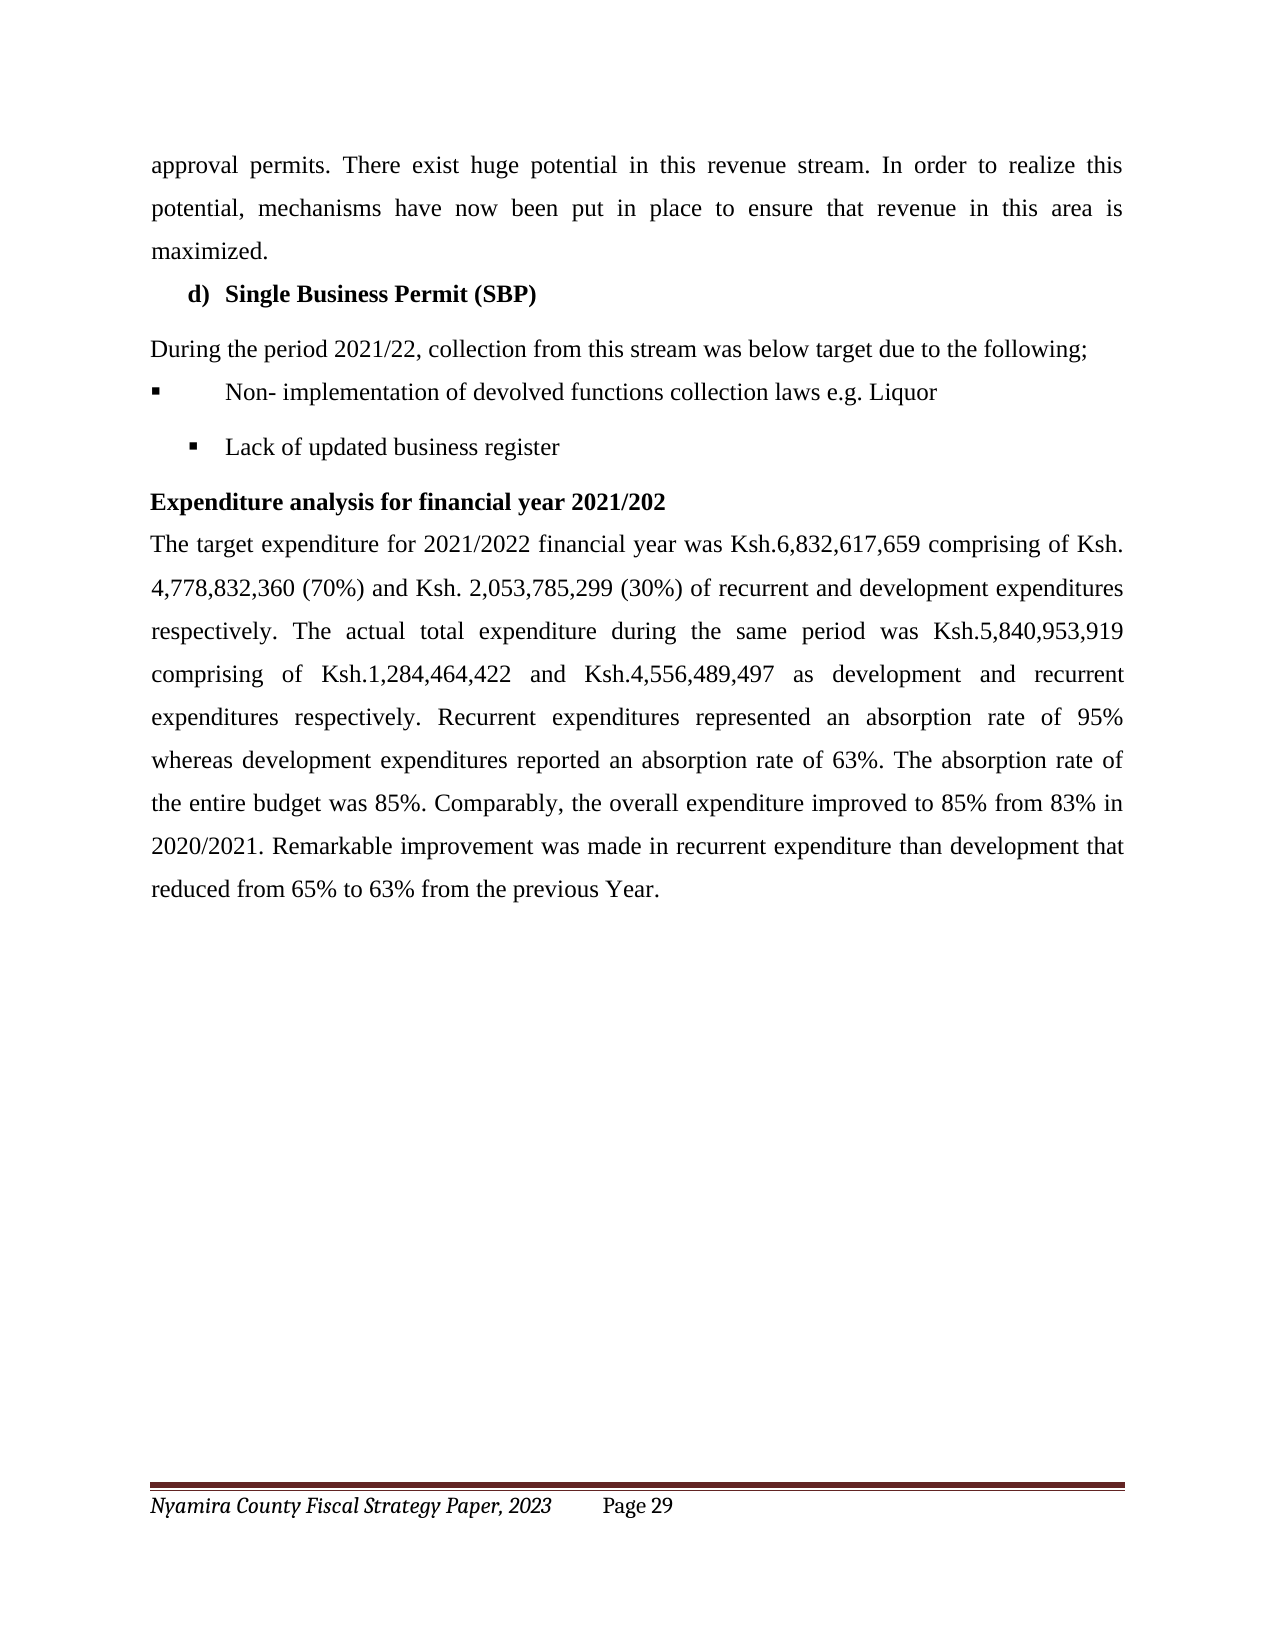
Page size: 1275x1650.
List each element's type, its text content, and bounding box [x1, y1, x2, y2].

list Lack of updated business register [187, 432, 1125, 461]
text The target expenditure for 2021/2022 financial year was Ksh.6,832,617,659 comprising of Ksh. 4,778,832,360 (70%) and Ksh. 2,053,785,299 (30%) of recurrent and development expenditures respectively. The actual total expenditure during the same period was Ksh.5,840,953,919 comprising of Ksh.1,284,464,422 and Ksh.4,556,489,497 as development and recurrent expenditures respectively. Recurrent expenditures represented an absorption rate of 95% whereas development expenditures reported an absorption rate of 63%. The absorption rate of the entire budget was 85%. Comparably, the overall expenditure improved to 85% from 83% in 2020/2021. Remarkable improvement was made in recurrent expenditure than development that reduced from 65% to 63% from the previous Year. [150, 529, 1125, 903]
list Non- implementation of devolved functions collection laws e.g. Liquor [150, 377, 1125, 406]
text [150, 150, 1125, 265]
text Expenditure analysis for financial year 2021/202 [150, 487, 1125, 516]
list Single Business Permit (SBP) [187, 279, 1125, 308]
text During the period 2021/22, collection from this stream was below target due to the following; [150, 334, 1125, 363]
